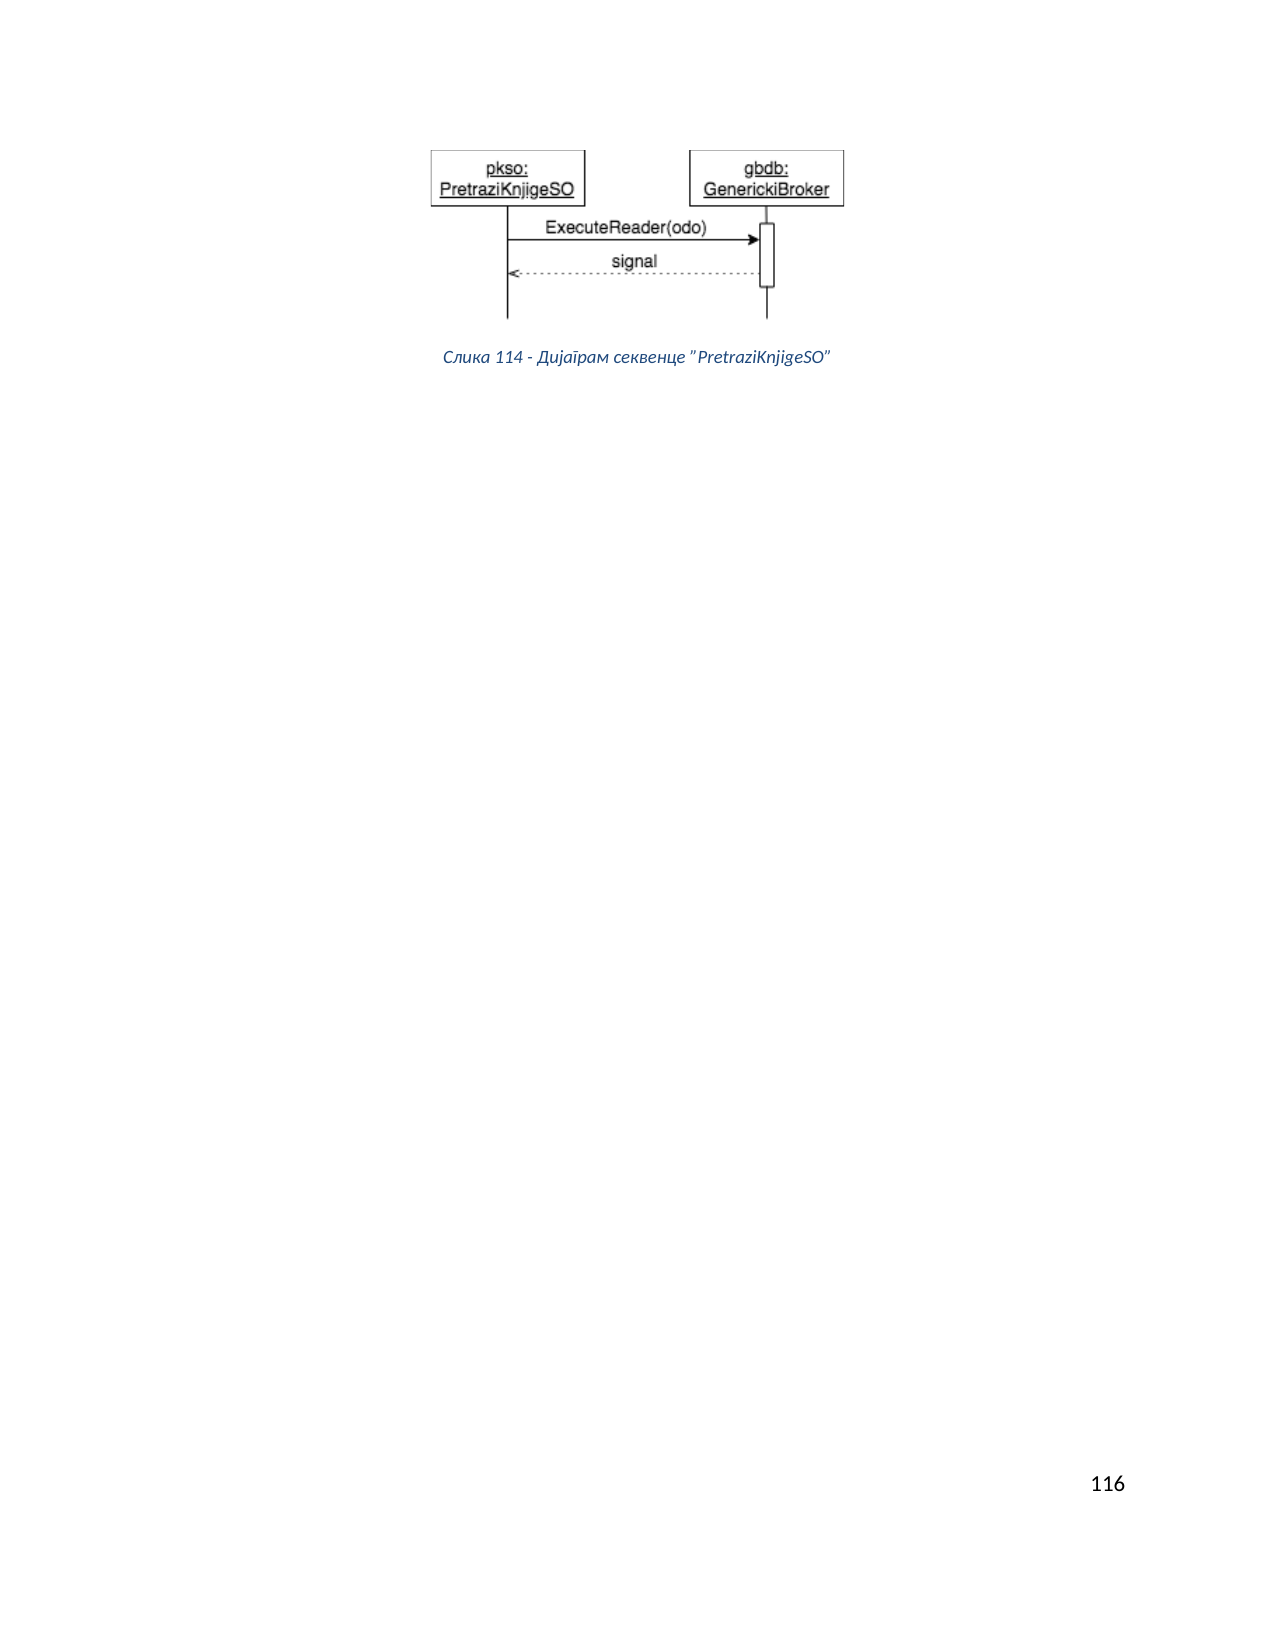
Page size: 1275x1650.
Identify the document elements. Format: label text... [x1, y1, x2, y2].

text Слика 114 - Дијаграм секвенцe ”PretraziKnjigeSO” [150, 345, 1125, 368]
picture [430, 150, 845, 321]
